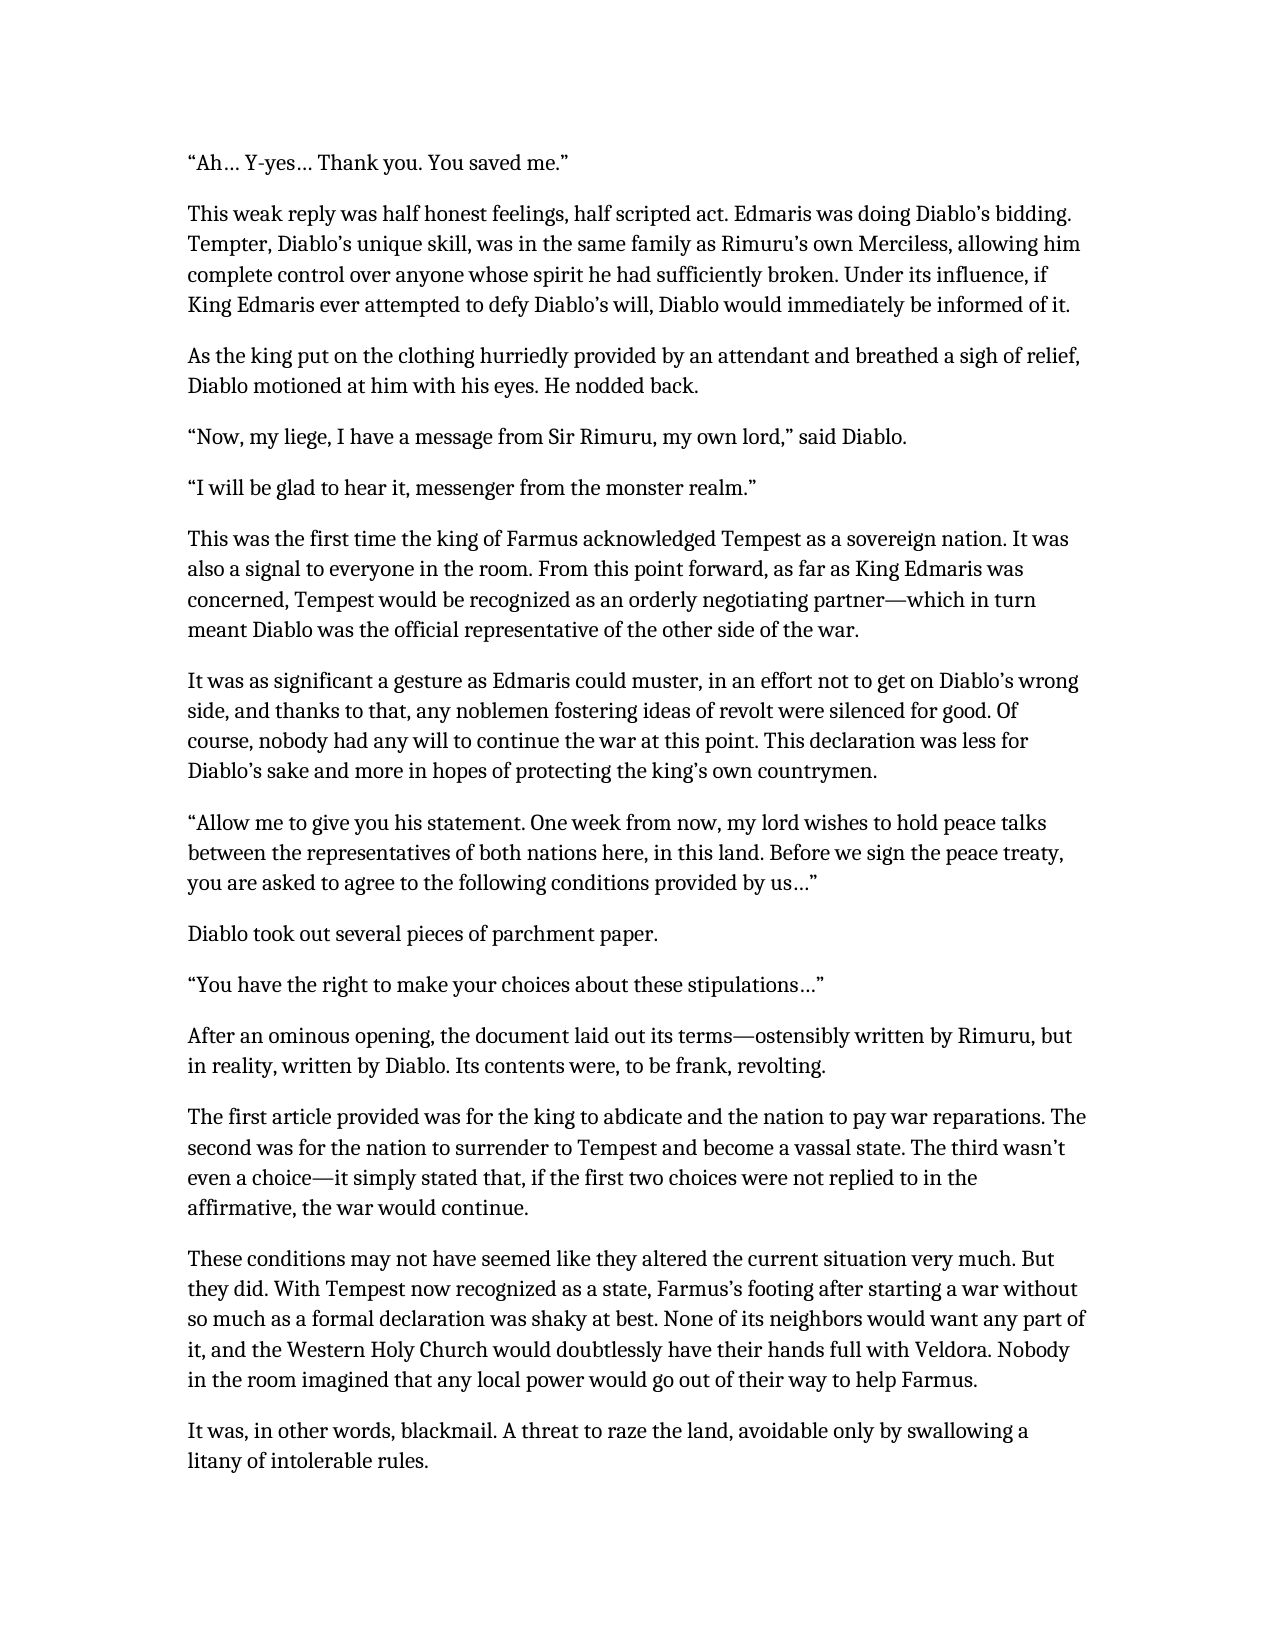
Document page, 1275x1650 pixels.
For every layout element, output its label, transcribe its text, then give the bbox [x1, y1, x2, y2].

text These conditions may not have seemed like they altered the current situation very much. But they did. With Tempest now recognized as a state, Farmus’s footing after starting a war without so much as a formal declaration was shaky at best. None of its neighbors would want any part of it, and the Western Holy Church would doubtlessly have their hands full with Veldora. Nobody in the room imagined that any local power would go out of their way to help Farmus. [187, 1246, 1087, 1393]
text This was the first time the king of Farmus acknowledged Tempest as a sovereign nation. It was also a signal to everyone in the room. From this point forward, as far as King Edmaris was concerned, Tempest would be recognized as an orderly negotiating partner—which in turn meant Diablo was the official representative of the other side of the war. [187, 526, 1087, 643]
text “I will be glad to hear it, messenger from the monster realm.” [187, 475, 1087, 501]
text “Ah… Y-yes… Thank you. You saved me.” [187, 150, 1087, 176]
text “You have the right to make your choices about these stipulations…” [187, 972, 1087, 998]
text It was as significant a gesture as Edmaris could muster, in an effort not to get on Diablo’s wrong side, and thanks to that, any noblemen fostering ideas of revolt were silenced for good. Of course, nobody had any will to continue the war at this point. This declaration was less for Diablo’s sake and more in hopes of protecting the king’s own countrymen. [187, 668, 1087, 785]
text This weak reply was half honest feelings, half scripted act. Edmaris was doing Diablo’s bidding. Tempter, Diablo’s unique skill, was in the same family as Rimuru’s own Merciless, allowing him complete control over anyone whose spirit he had sufficiently broken. Under its influence, if King Edmaris ever attempted to defy Diablo’s will, Diablo would immediately be informed of it. [187, 201, 1087, 318]
text “Now, my liege, I have a message from Sir Rimuru, my own lord,” said Diablo. [187, 424, 1087, 450]
text As the king put on the clothing hurriedly provided by an attendant and breathed a sigh of relief, Diablo motioned at him with his eyes. He nodded back. [187, 343, 1087, 399]
text After an ominous opening, the document laid out its terms—ostensibly written by Rimuru, but in reality, written by Diablo. Its contents were, to be frank, revolting. [187, 1023, 1087, 1079]
text Diablo took out several pieces of parchment paper. [187, 921, 1087, 947]
text “Allow me to give you his statement. One week from now, my lord wishes to hold peace talks between the representatives of both nations here, in this land. Before we sign the peace treaty, you are asked to agree to the following conditions provided by us…” [187, 809, 1087, 896]
text The first article provided was for the king to abdicate and the nation to pay war reparations. The second was for the nation to surrender to Tempest and become a vassal state. The third wasn’t even a choice—it simply stated that, if the first two choices were not replied to in the affirmative, the war would continue. [187, 1104, 1087, 1221]
text It was, in other words, blackmail. A threat to raze the land, avoidable only by swallowing a litany of intolerable rules. [187, 1418, 1087, 1474]
